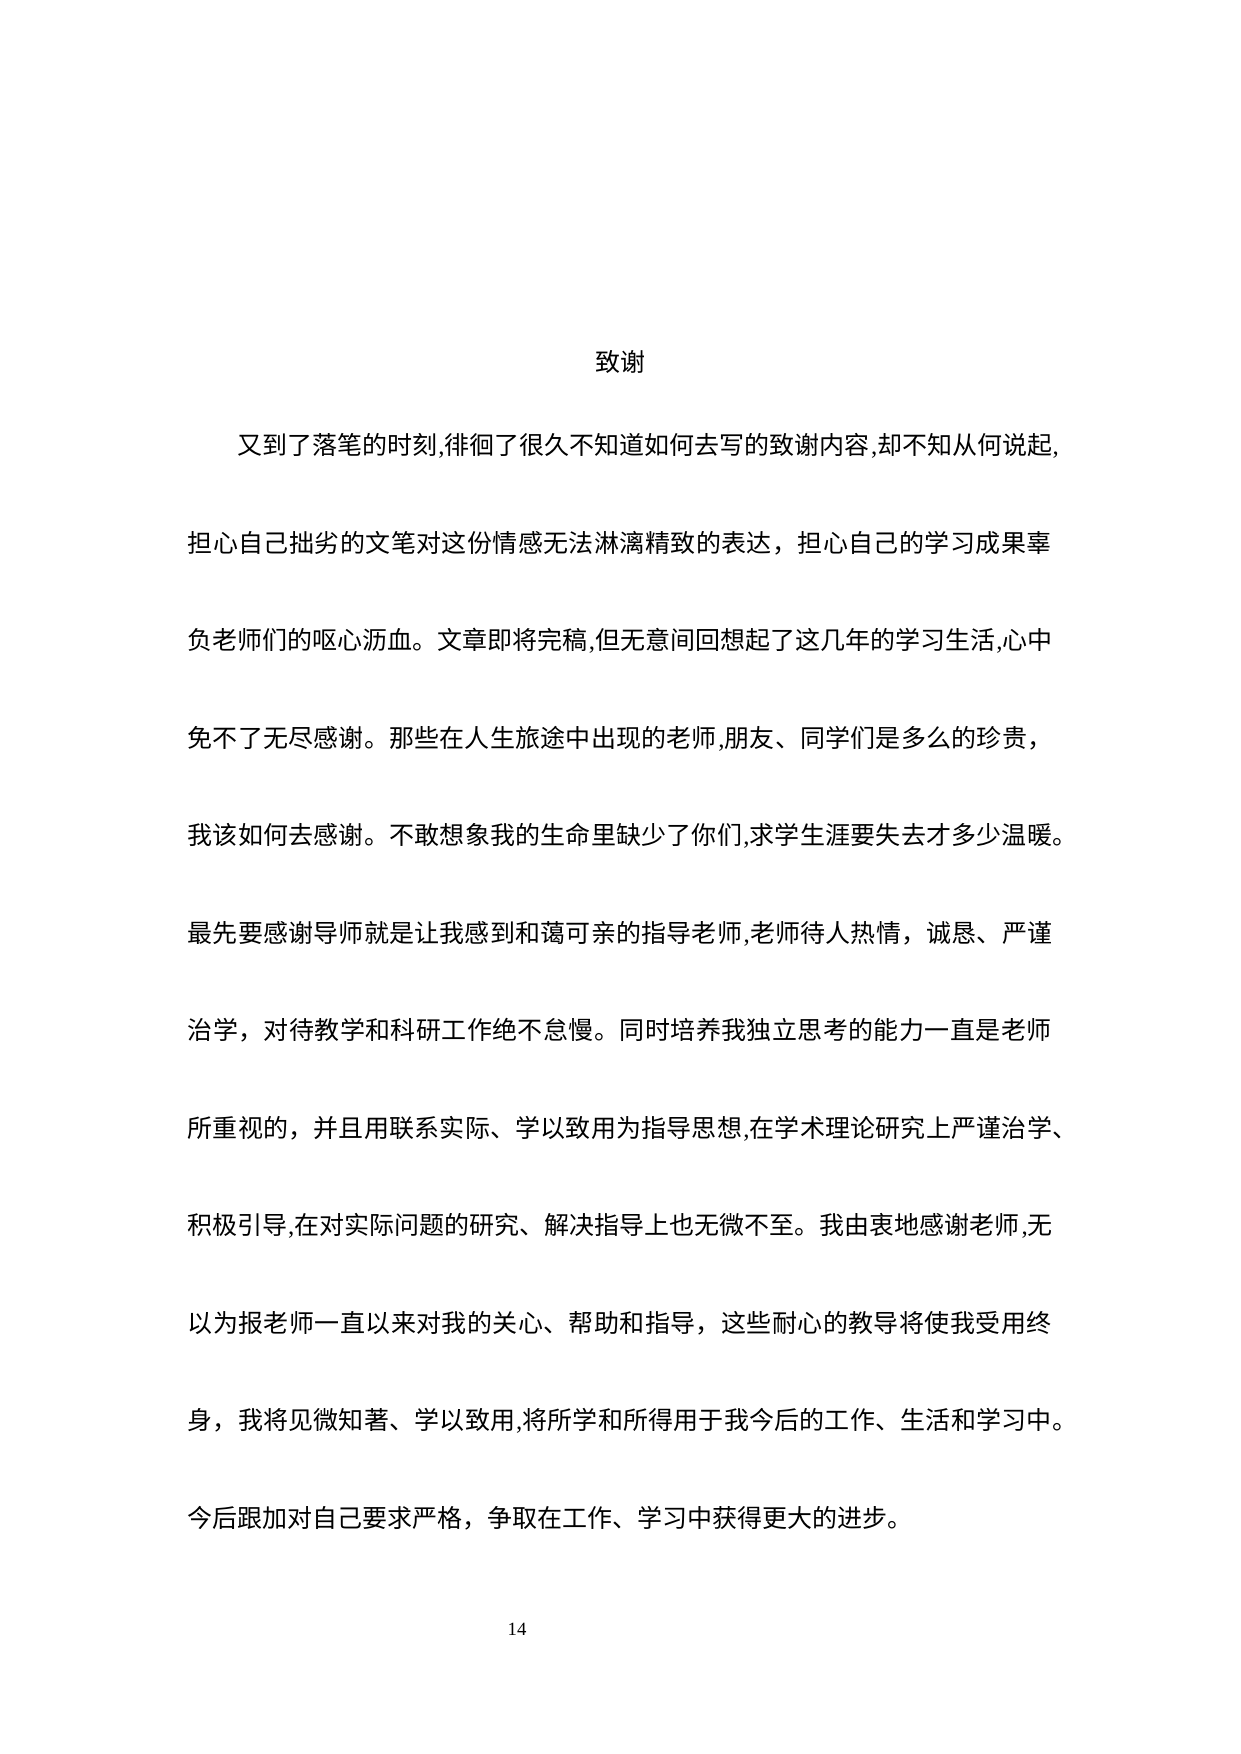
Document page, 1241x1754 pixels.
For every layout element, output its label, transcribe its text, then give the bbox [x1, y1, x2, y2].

subtitle 致谢 [187, 328, 1053, 393]
text 又到了落笔的时刻,徘徊了很久不知道如何去写的致谢内容,却不知从何说起,担心自己拙劣的文笔对这份情感无法淋漓精致的表达，担心自己的学习成果辜负老师们的呕心沥血。文章即将完稿,但无意间回想起了这几年的学习生活,心中免不了无尽感谢。那些在人生旅途中出现的老师,朋友、同学们是多么的珍贵，我该如何去感谢。不敢想象我的生命里缺少了你们,求学生涯要失去才多少温暖。最先要感谢导师就是让我感到和蔼可亲的指导老师,老师待人热情，诚恳、严谨治学，对待教学和科研工作绝不怠慢。同时培养我独立思考的能力一直是老师所重视的，并且用联系实际、学以致用为指导思想,在学术理论研究上严谨治学、积极引导,在对实际问题的研究、解决指导上也无微不至。我由衷地感谢老师,无以为报老师一直以来对我的关心、帮助和指导，这些耐心的教导将使我受用终身，我将见微知著、学以致用,将所学和所得用于我今后的工作、生活和学习中。今后跟加对自己要求严格，争取在工作、学习中获得更大的进步。 [187, 411, 1053, 1549]
